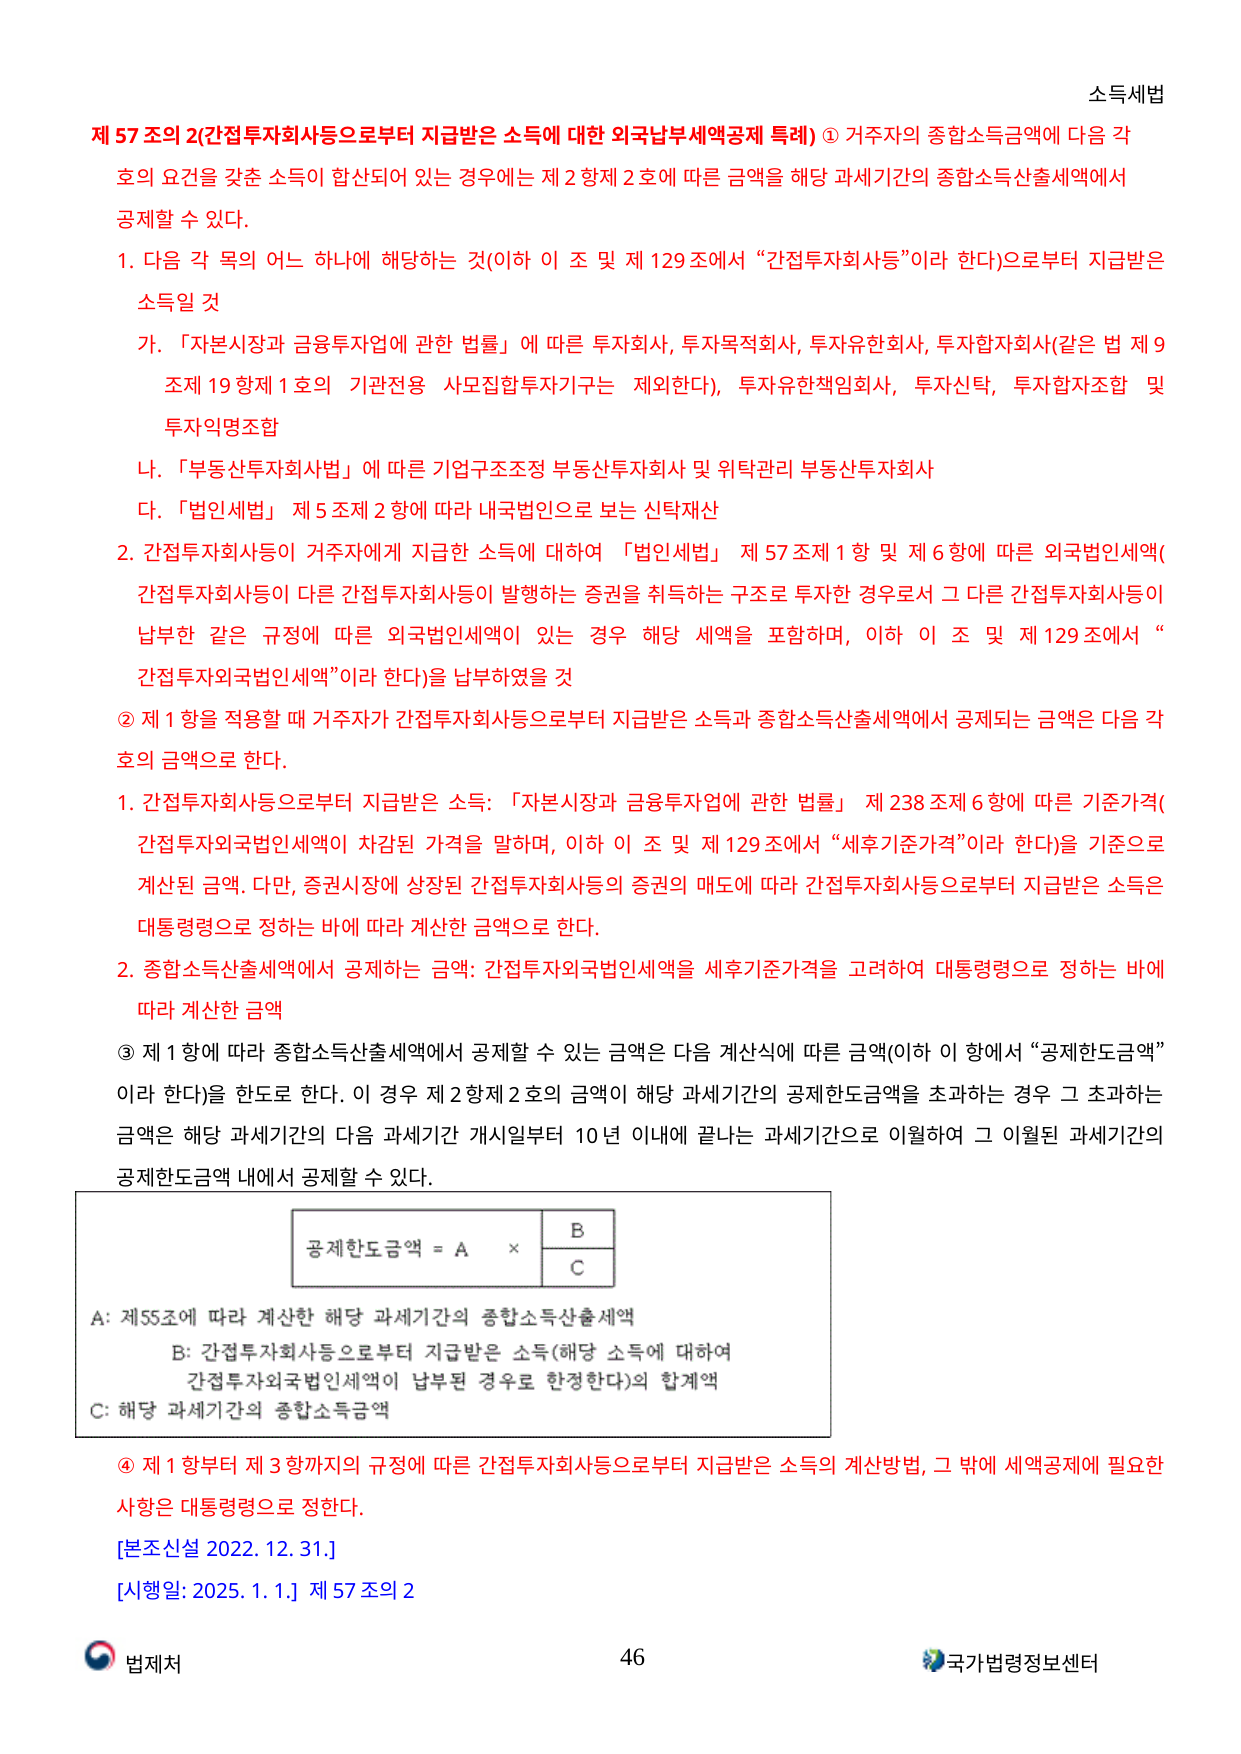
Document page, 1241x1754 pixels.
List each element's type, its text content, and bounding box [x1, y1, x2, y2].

text [시행일: 2025. 1. 1.] 제57조의2 [117, 1563, 1165, 1604]
text 나. 「부동산투자회사법」에 따른 기업구조조정 부동산투자회사 및 위탁관리 부동산투자회사 [137, 442, 1165, 483]
text ④ 제1항부터 제3항까지의 규정에 따른 간접투자회사등으로부터 지급받은 소득의 계산방법, 그 밖에 세액공제에 필요한 사항은 대통령령으로 정한다. [117, 1438, 1165, 1521]
text [본조신설 2022. 12. 31.] [117, 1521, 1165, 1563]
picture [892, 1637, 947, 1672]
text 제57조의2(간접투자회사등으로부터 지급받은 소득에 대한 외국납부세액공제 특례) ① 거주자의 종합소득금액에 다음 각 호의 요건을 갖춘 소득이 합산되어 있는 경우에는 제2항제2호에 따른 금액을 해당 과세기간의 종합소득산출세액에서 공제할 수 있다. [92, 108, 1165, 233]
picture [75, 1637, 126, 1673]
text 1. 다음 각 목의 어느 하나에 해당하는 것(이하 이 조 및 제129조에서 “간접투자회사등”이라 한다)으로부터 지급받은 소득일 것 [117, 233, 1165, 317]
text 2. 간접투자회사등이 거주자에게 지급한 소득에 대하여 「법인세법」 제57조제1항 및 제6항에 따른 외국법인세액(간접투자회사등이 다른 간접투자회사등이 발행하는 증권을 취득하는 구조로 투자한 경우로서 그 다른 간접투자회사등이 납부한 같은 규정에 따른 외국법인세액이 있는 경우 해당 세액을 포함하며, 이하 이 조 및 제129조에서 “간접투자외국법인세액”이라 한다)을 납부하였을 것 [117, 525, 1165, 692]
text ② 제1항을 적용할 때 거주자가 간접투자회사등으로부터 지급받은 소득과 종합소득산출세액에서 공제되는 금액은 다음 각 호의 금액으로 한다. [117, 692, 1165, 775]
text 2. 종합소득산출세액에서 공제하는 금액: 간접투자외국법인세액을 세후기준가격을 고려하여 대통령령으로 정하는 바에 따라 계산한 금액 [117, 942, 1165, 1025]
text ③ 제1항에 따라 종합소득산출세액에서 공제할 수 있는 금액은 다음 계산식에 따른 금액(이하 이 항에서 “공제한도금액”이라 한다)을 한도로 한다. 이 경우 제2항제2호의 금액이 해당 과세기간의 공제한도금액을 초과하는 경우 그 초과하는 금액은 해당 과세기간의 다음 과세기간 개시일부터 10년 이내에 끝나는 과세기간으로 이월하여 그 이월된 과세기간의 공제한도금액 내에서 공제할 수 있다. [117, 1025, 1165, 1192]
text 1. 간접투자회사등으로부터 지급받은 소득: 「자본시장과 금융투자업에 관한 법률」 제238조제6항에 따른 기준가격(간접투자외국법인세액이 차감된 가격을 말하며, 이하 이 조 및 제129조에서 “세후기준가격”이라 한다)을 기준으로 계산된 금액. 다만, 증권시장에 상장된 간접투자회사등의 증권의 매도에 따라 간접투자회사등으로부터 지급받은 소득은 대통령령으로 정하는 바에 따라 계산한 금액으로 한다. [117, 775, 1165, 942]
text 다. 「법인세법」 제5조제2항에 따라 내국법인으로 보는 신탁재산 [137, 483, 1165, 525]
picture [75, 1191, 832, 1438]
text 가. 「자본시장과 금융투자업에 관한 법률」에 따른 투자회사, 투자목적회사, 투자유한회사, 투자합자회사(같은 법 제9조제19항제1호의 기관전용 사모집합투자기구는 제외한다), 투자유한책임회사, 투자신탁, 투자합자조합 및 투자익명조합 [137, 317, 1165, 442]
